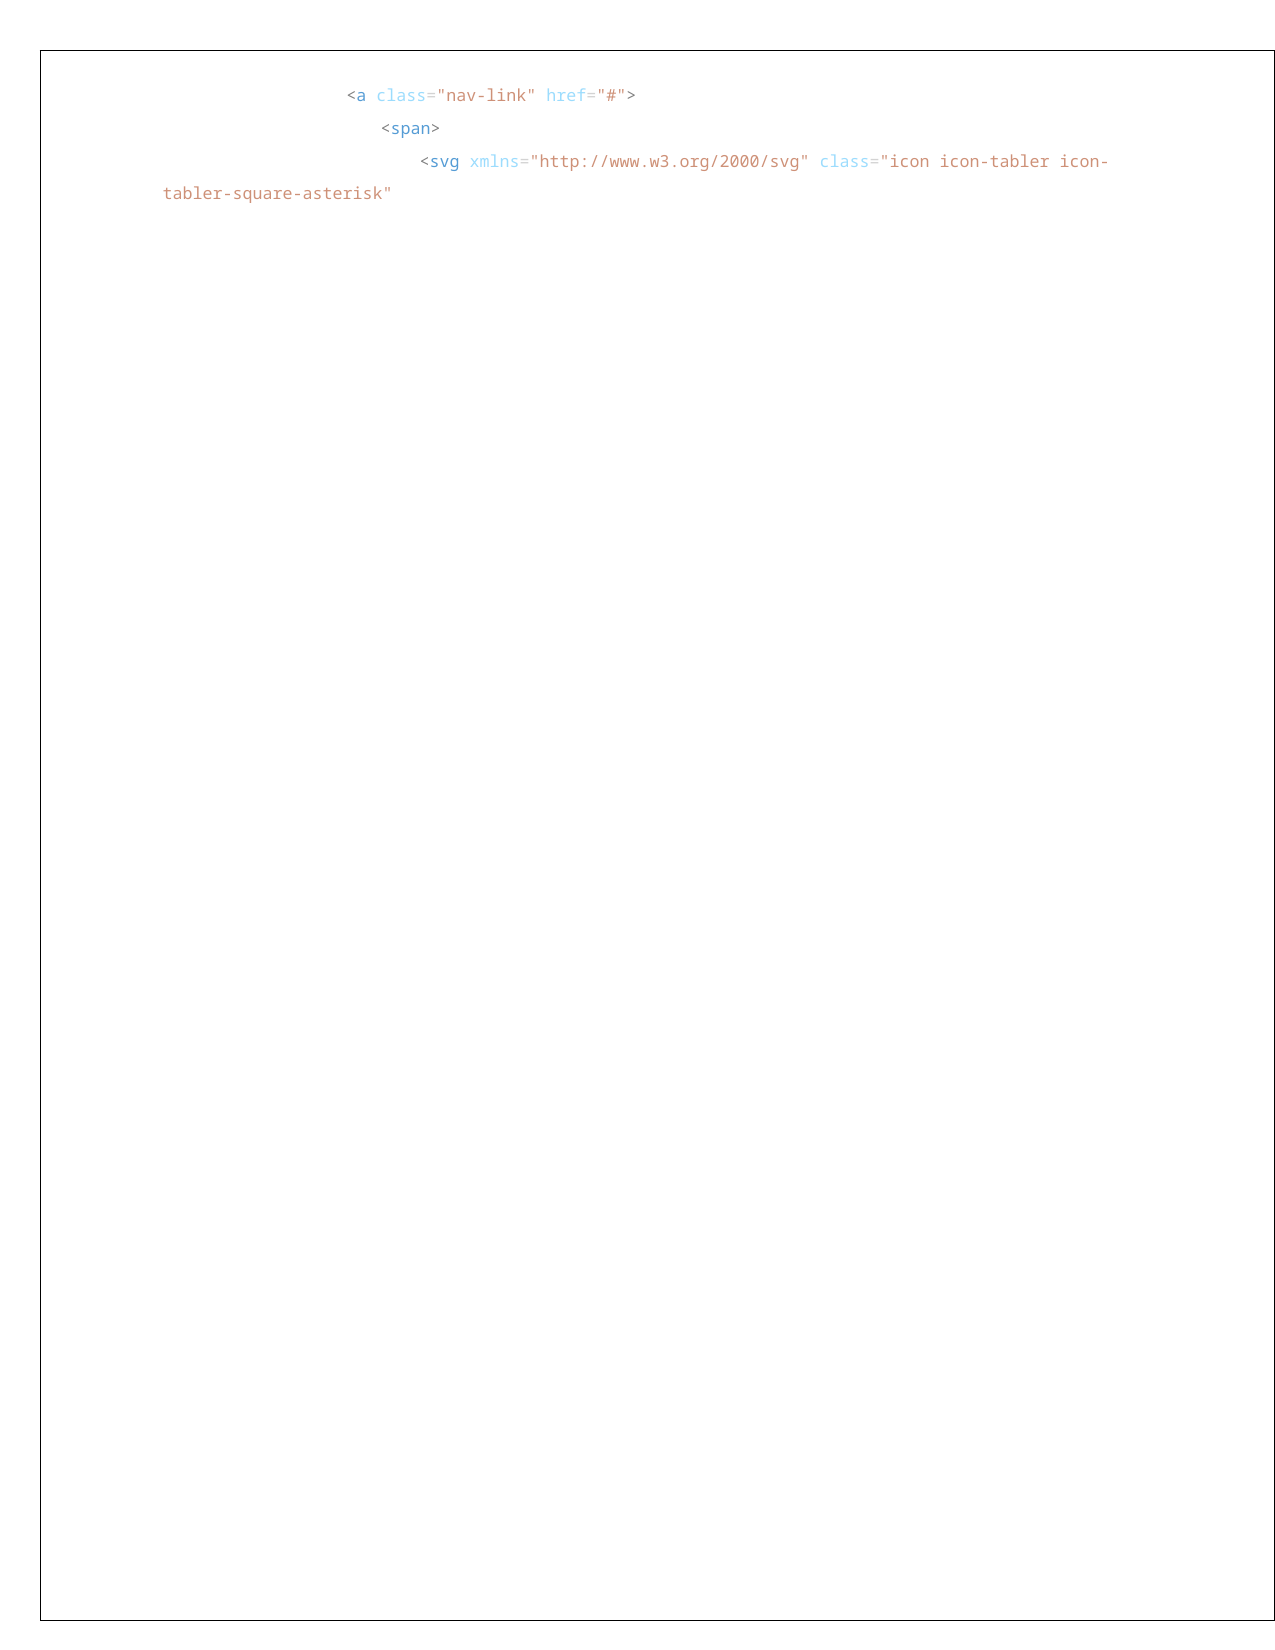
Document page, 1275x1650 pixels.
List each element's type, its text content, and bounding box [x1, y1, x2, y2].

text <span> [41, 116, 781, 139]
text tabler-square-asterisk" [162, 182, 1274, 204]
text <a class="nav-link" href="#"> [346, 83, 1274, 106]
text <svg xmlns="http://www.w3.org/2000/svg" class="icon icon-tabler icon- [419, 149, 1274, 172]
